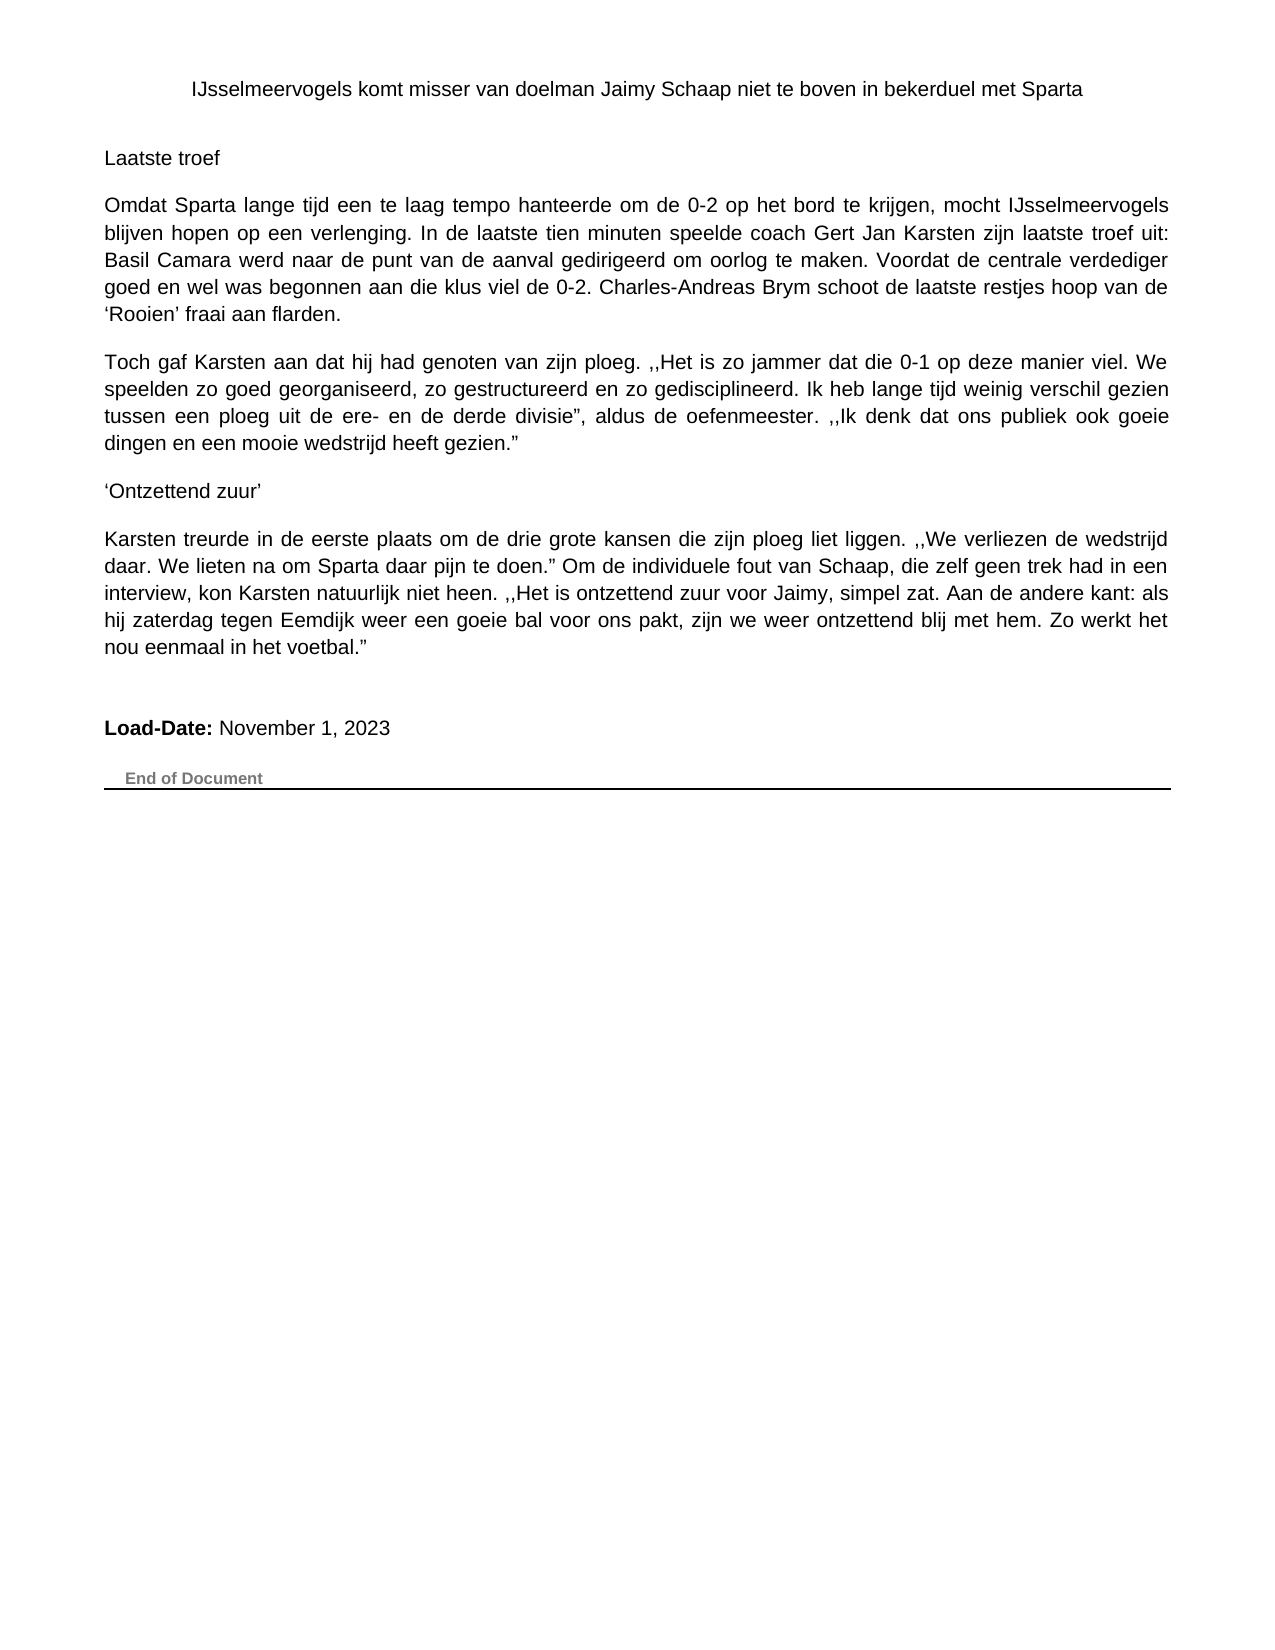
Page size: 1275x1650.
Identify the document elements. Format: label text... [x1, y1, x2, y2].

text End of Document [125, 768, 1171, 788]
text Karsten treurde in de eerste plaats om de drie grote kansen die zijn ploeg liet liggen. ,,We verliezen de wedstrijd daar. We lieten na om Sparta daar pijn te doen.” Om de individuele fout van Schaap, die zelf geen trek had in een interview, kon Karsten natuurlijk niet heen. ,,Het is ontzettend zuur voor Jaimy, simpel zat. Aan de andere kant: als hij zaterdag tegen Eemdijk weer een goeie bal voor ons pakt, zijn we weer ontzettend blij met hem. Zo werkt het nou eenmaal in het voetbal.” [104, 523, 1171, 659]
text Toch gaf Karsten aan dat hij had genoten van zijn ploeg. ,,Het is zo jammer dat die 0-1 op deze manier viel. We speelden zo goed georganiseerd, zo gestructureerd en zo gedisciplineerd. Ik heb lange tijd weinig verschil gezien tussen een ploeg uit de ere- en de derde divisie”, aldus de oefenmeester. ,,Ik denk dat ons publiek ook goeie dingen en een mooie wedstrijd heeft gezien.” [104, 346, 1171, 455]
text Laatste troef [104, 142, 1171, 169]
text ‘Ontzettend zuur’ [104, 476, 1171, 503]
text Omdat Sparta lange tijd een te laag tempo hanteerde om de 0-2 op het bord te krijgen, mocht IJsselmeervogels blijven hopen op een verlenging. In de laatste tien minuten speelde coach Gert Jan Karsten zijn laatste troef uit: Basil Camara werd naar de punt van de aanval gedirigeerd om oorlog te maken. Voordat de centrale verdediger goed en wel was begonnen aan die klus viel de 0-2. Charles-Andreas Brym schoot de laatste restjes hoop van de ‘Rooien’ fraai aan flarden. [104, 190, 1171, 326]
text Load-Date: November 1, 2023 [104, 684, 1171, 740]
